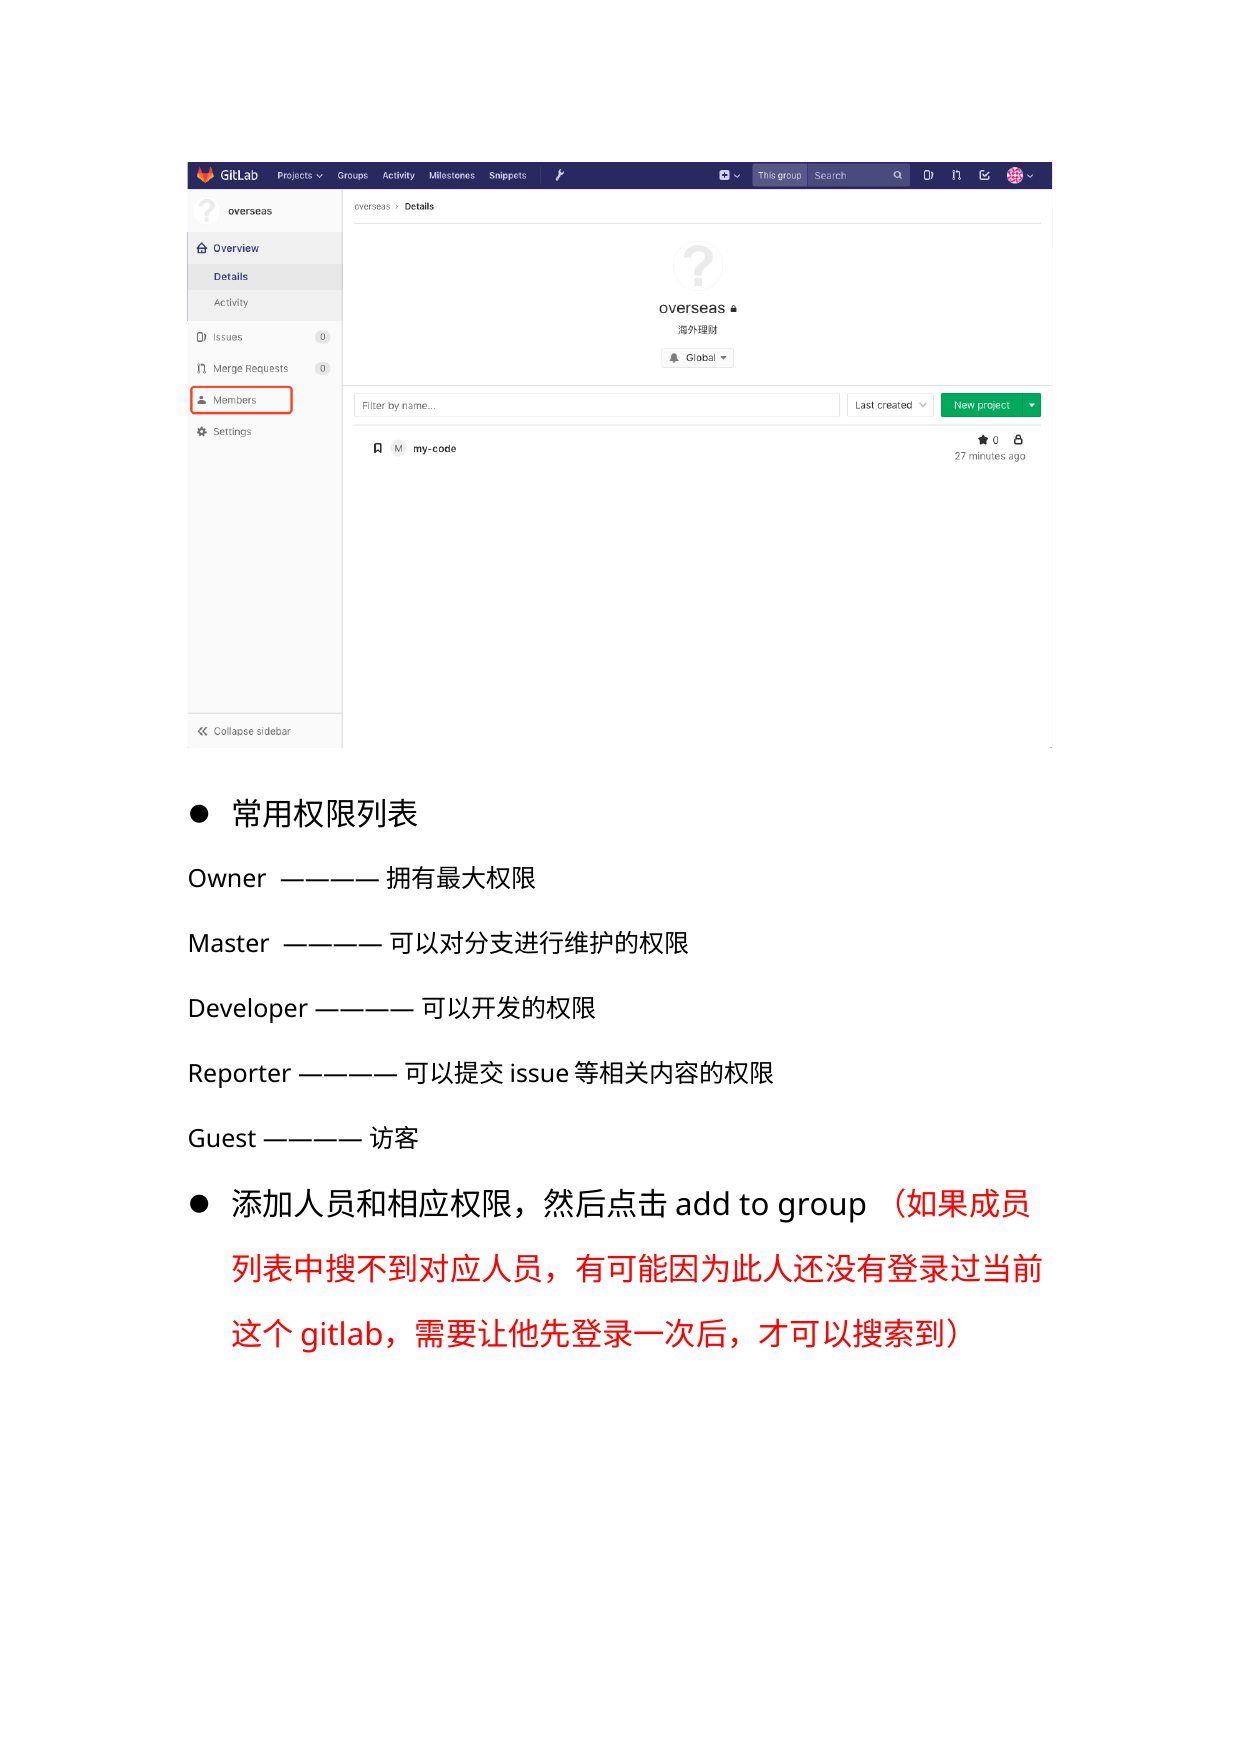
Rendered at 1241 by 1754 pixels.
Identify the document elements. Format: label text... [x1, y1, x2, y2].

text Master ———— 可以对分支进行维护的权限 [187, 909, 1053, 974]
text Guest ———— 访客 [187, 1104, 1053, 1169]
text Reporter ———— 可以提交issue等相关内容的权限 [187, 1039, 1053, 1104]
text Developer ———— 可以开发的权限 [187, 974, 1053, 1039]
list 添加人员和相应权限，然后点击add to group （如果成员列表中搜不到对应人员，有可能因为此人还没有登录过当前这个gitlab，需要让他先登录一次后，才可以搜索到） [187, 1169, 1053, 1364]
text Owner ———— 拥有最大权限 [187, 844, 1053, 909]
picture [187, 162, 1053, 748]
list 常用权限列表 [187, 779, 1053, 844]
